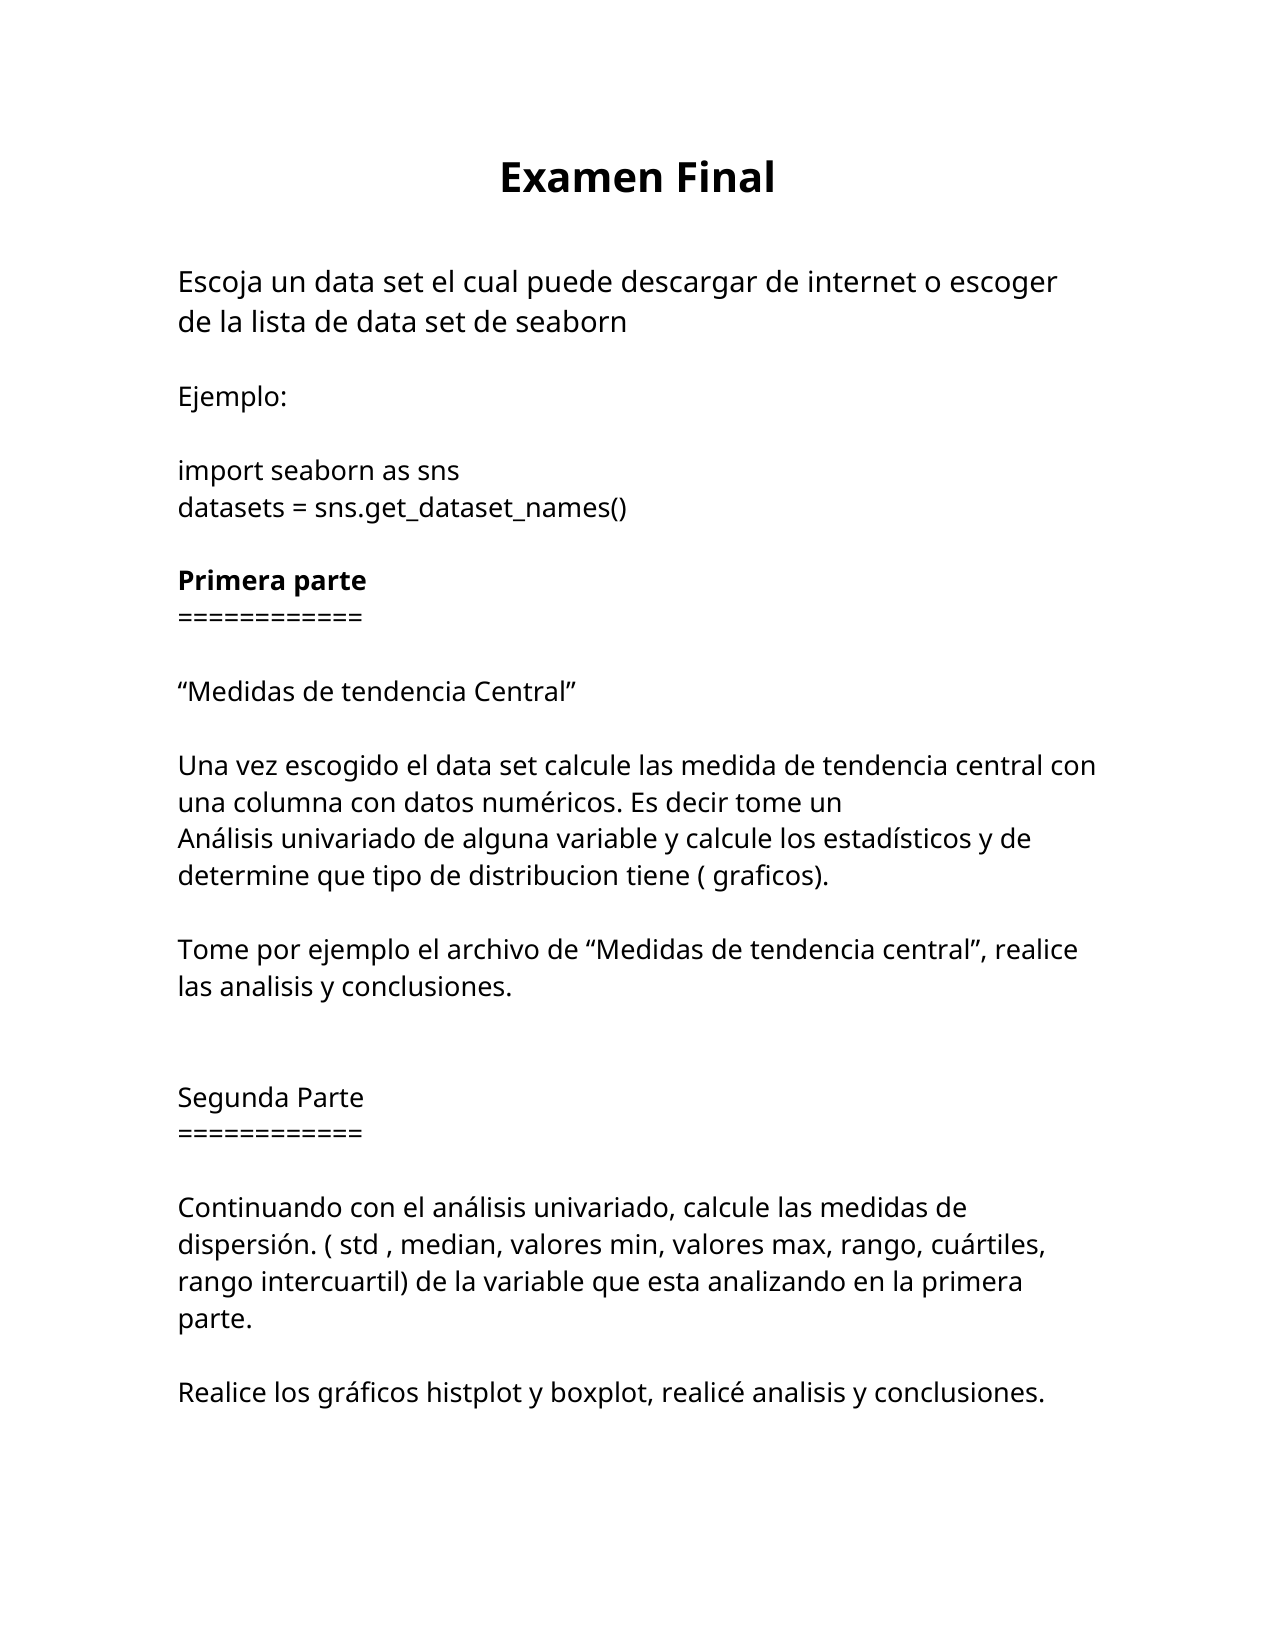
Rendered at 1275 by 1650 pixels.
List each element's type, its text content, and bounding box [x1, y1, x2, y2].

text import seaborn as sns [177, 451, 1098, 488]
text Análisis univariado de alguna variable y calcule los estadísticos y de determine que tipo de distribucion tiene ( graficos). [177, 820, 1098, 894]
text Segunda Parte [177, 1078, 1098, 1115]
text ============ [177, 1115, 1098, 1152]
text Realice los gráficos histplot y boxplot, realicé analisis y conclusiones. [177, 1373, 1098, 1410]
text ============ [177, 599, 1098, 636]
text Primera parte [177, 562, 1098, 599]
text Escoja un data set el cual puede descargar de internet o escoger de la lista de data set de seaborn [177, 261, 1098, 341]
text Continuando con el análisis univariado, calcule las medidas de dispersión. ( std , median, valores min, valores max, rango, cuártiles, rango intercuartil) de la variable que esta analizando en la primera parte. [177, 1189, 1098, 1336]
text Una vez escogido el data set calcule las medida de tendencia central con una columna con datos numéricos. Es decir tome un [177, 746, 1098, 820]
text Examen Final [177, 148, 1098, 204]
text “Medidas de tendencia Central” [177, 672, 1098, 709]
text Ejemplo: [177, 377, 1098, 414]
text Tome por ejemplo el archivo de “Medidas de tendencia central”, realice las analisis y conclusiones. [177, 931, 1098, 1004]
text datasets = sns.get_dataset_names() [177, 488, 1098, 525]
